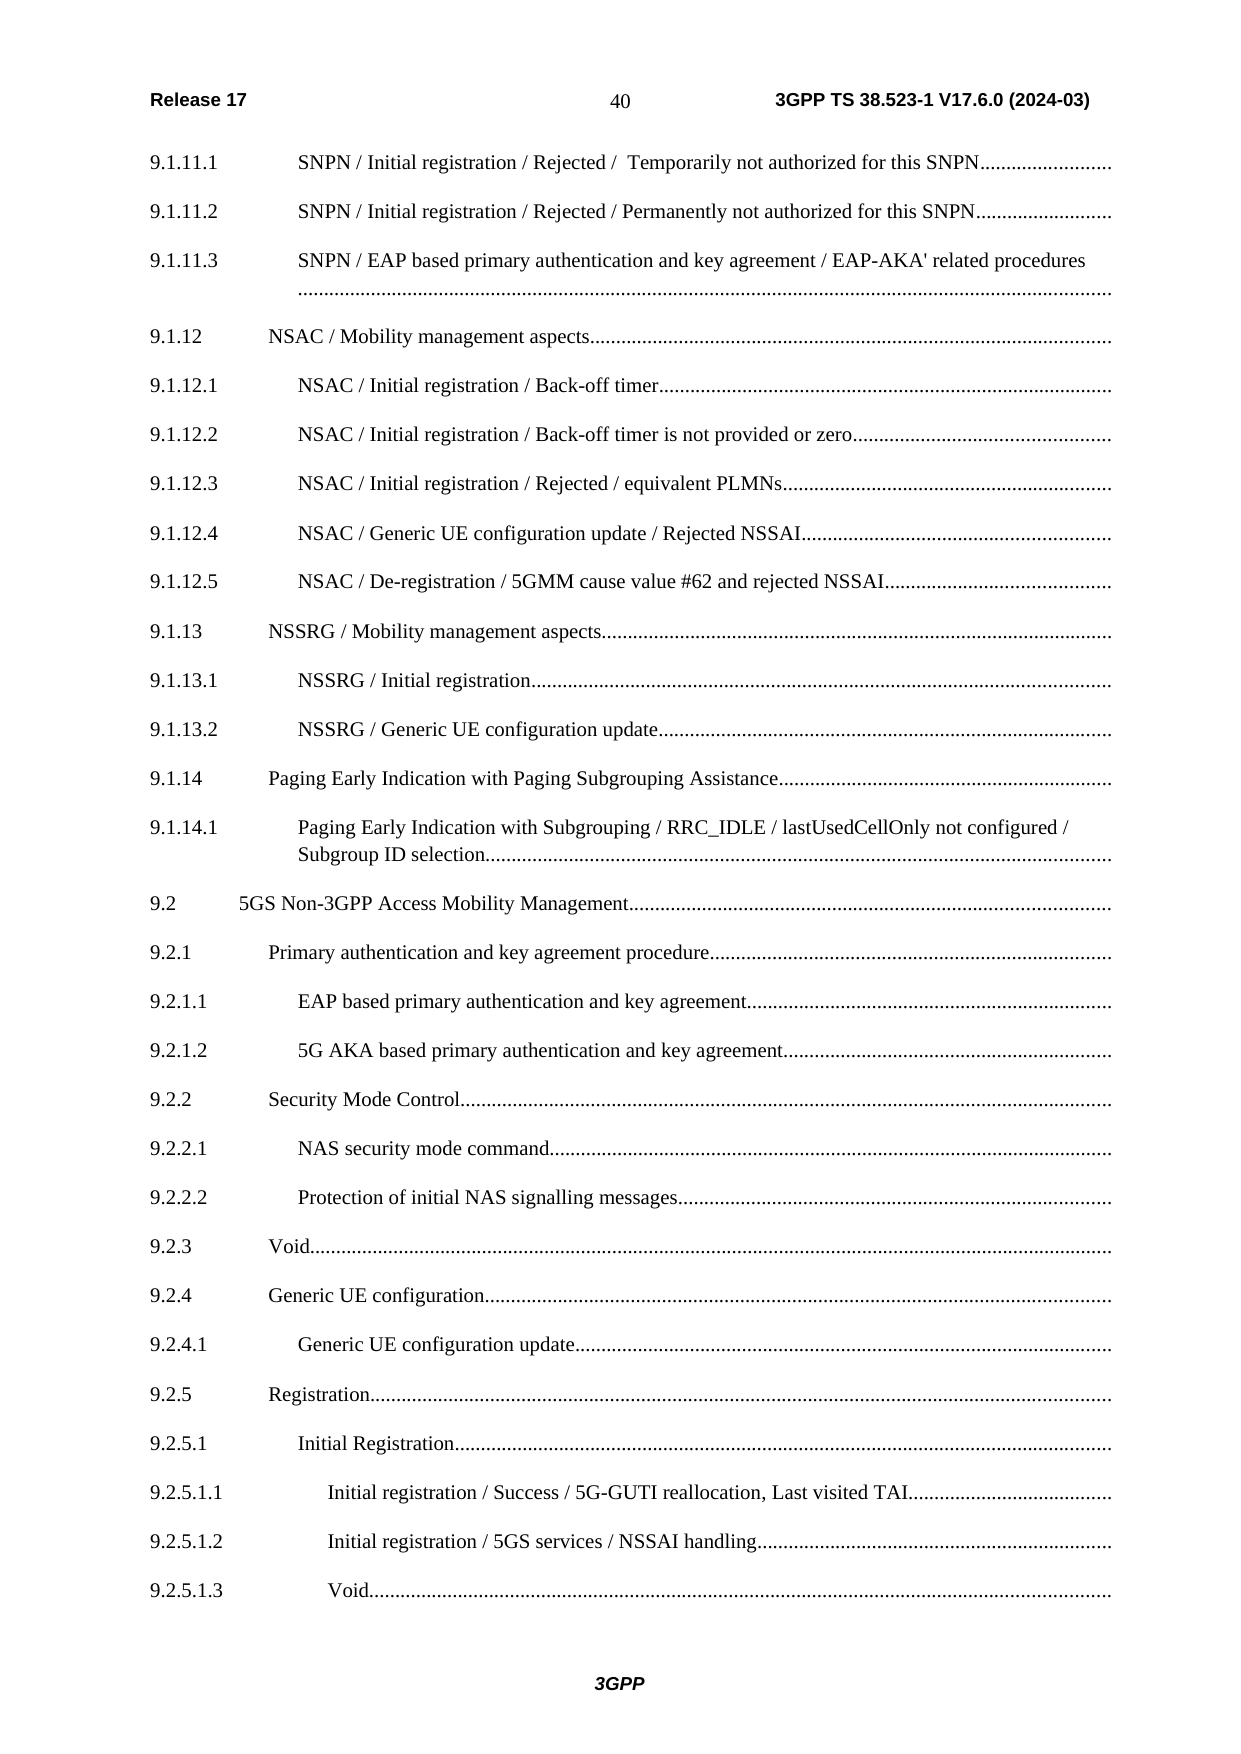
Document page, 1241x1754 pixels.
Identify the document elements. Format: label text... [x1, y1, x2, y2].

text 9.2.5 Registration 4190 [150, 1381, 1090, 1406]
text 9.1.13 NSSRG / Mobility management aspects 4154 [150, 618, 1090, 643]
text 9.1.13.1 NSSRG / Initial registration 4154 [150, 668, 1090, 692]
text 9.1.13.2 NSSRG / Generic UE configuration update 4158 [150, 717, 1090, 741]
text 9.1.12 NSAC / Mobility management aspects 4129 [150, 324, 1090, 348]
text 9.1.11.1 SNPN / Initial registration / Rejected / Temporarily not authorized for this SNPN 4116 [150, 150, 1090, 174]
text 9.2.2.2 Protection of initial NAS signalling messages 4179 [150, 1185, 1090, 1209]
text 9.2.5.1.1 Initial registration / Success / 5G-GUTI reallocation, Last visited TAI 4190 [150, 1479, 1090, 1504]
text 9.2.2 Security Mode Control 4173 [150, 1087, 1090, 1111]
text 9.1.11.3 SNPN / EAP based primary authentication and key agreement / EAP-AKA' related procedures 4125 [150, 248, 1090, 300]
text 9.2.2.1 NAS security mode command 4173 [150, 1136, 1090, 1160]
text 9.2.1.2 5G AKA based primary authentication and key agreement 4169 [150, 1038, 1090, 1062]
text 9.1.12.5 NSAC / De-registration / 5GMM cause value #62 and rejected NSSAI 4149 [150, 569, 1090, 593]
text 9.2.1.1 EAP based primary authentication and key agreement 4167 [150, 989, 1090, 1013]
text 9.1.14.1 Paging Early Indication with Subgrouping / RRC_IDLE / lastUsedCellOnly not configured / Subgroup ID selection 4162 [150, 815, 1090, 866]
text 9.1.12.3 NSAC / Initial registration / Rejected / equivalent PLMNs 4140 [150, 471, 1090, 495]
text 9.2.3 Void 4181 [150, 1234, 1090, 1258]
text 9.1.12.2 NSAC / Initial registration / Back-off timer is not provided or zero 4135 [150, 422, 1090, 446]
text 9.1.14 Paging Early Indication with Paging Subgrouping Assistance 4162 [150, 766, 1090, 790]
text 9.1.12.1 NSAC / Initial registration / Back-off timer 4129 [150, 373, 1090, 397]
text 9.2.5.1.2 Initial registration / 5GS services / NSSAI handling 4193 [150, 1529, 1090, 1553]
text 9.2.1 Primary authentication and key agreement procedure 4167 [150, 940, 1090, 964]
text 9.2.5.1 Initial Registration 4190 [150, 1431, 1090, 1454]
text 9.2.4 Generic UE configuration 4181 [150, 1283, 1090, 1307]
text 9.1.12.4 NSAC / Generic UE configuration update / Rejected NSSAI 4146 [150, 520, 1090, 544]
text 9.2.4.1 Generic UE configuration update 4181 [150, 1332, 1090, 1356]
text 9.2.5.1.3 Void 4202 [150, 1578, 1090, 1602]
text 9.2 5GS Non-3GPP Access Mobility Management 4167 [150, 891, 1046, 915]
text 9.1.11.2 SNPN / Initial registration / Rejected / Permanently not authorized for this SNPN 4121 [150, 199, 1090, 223]
